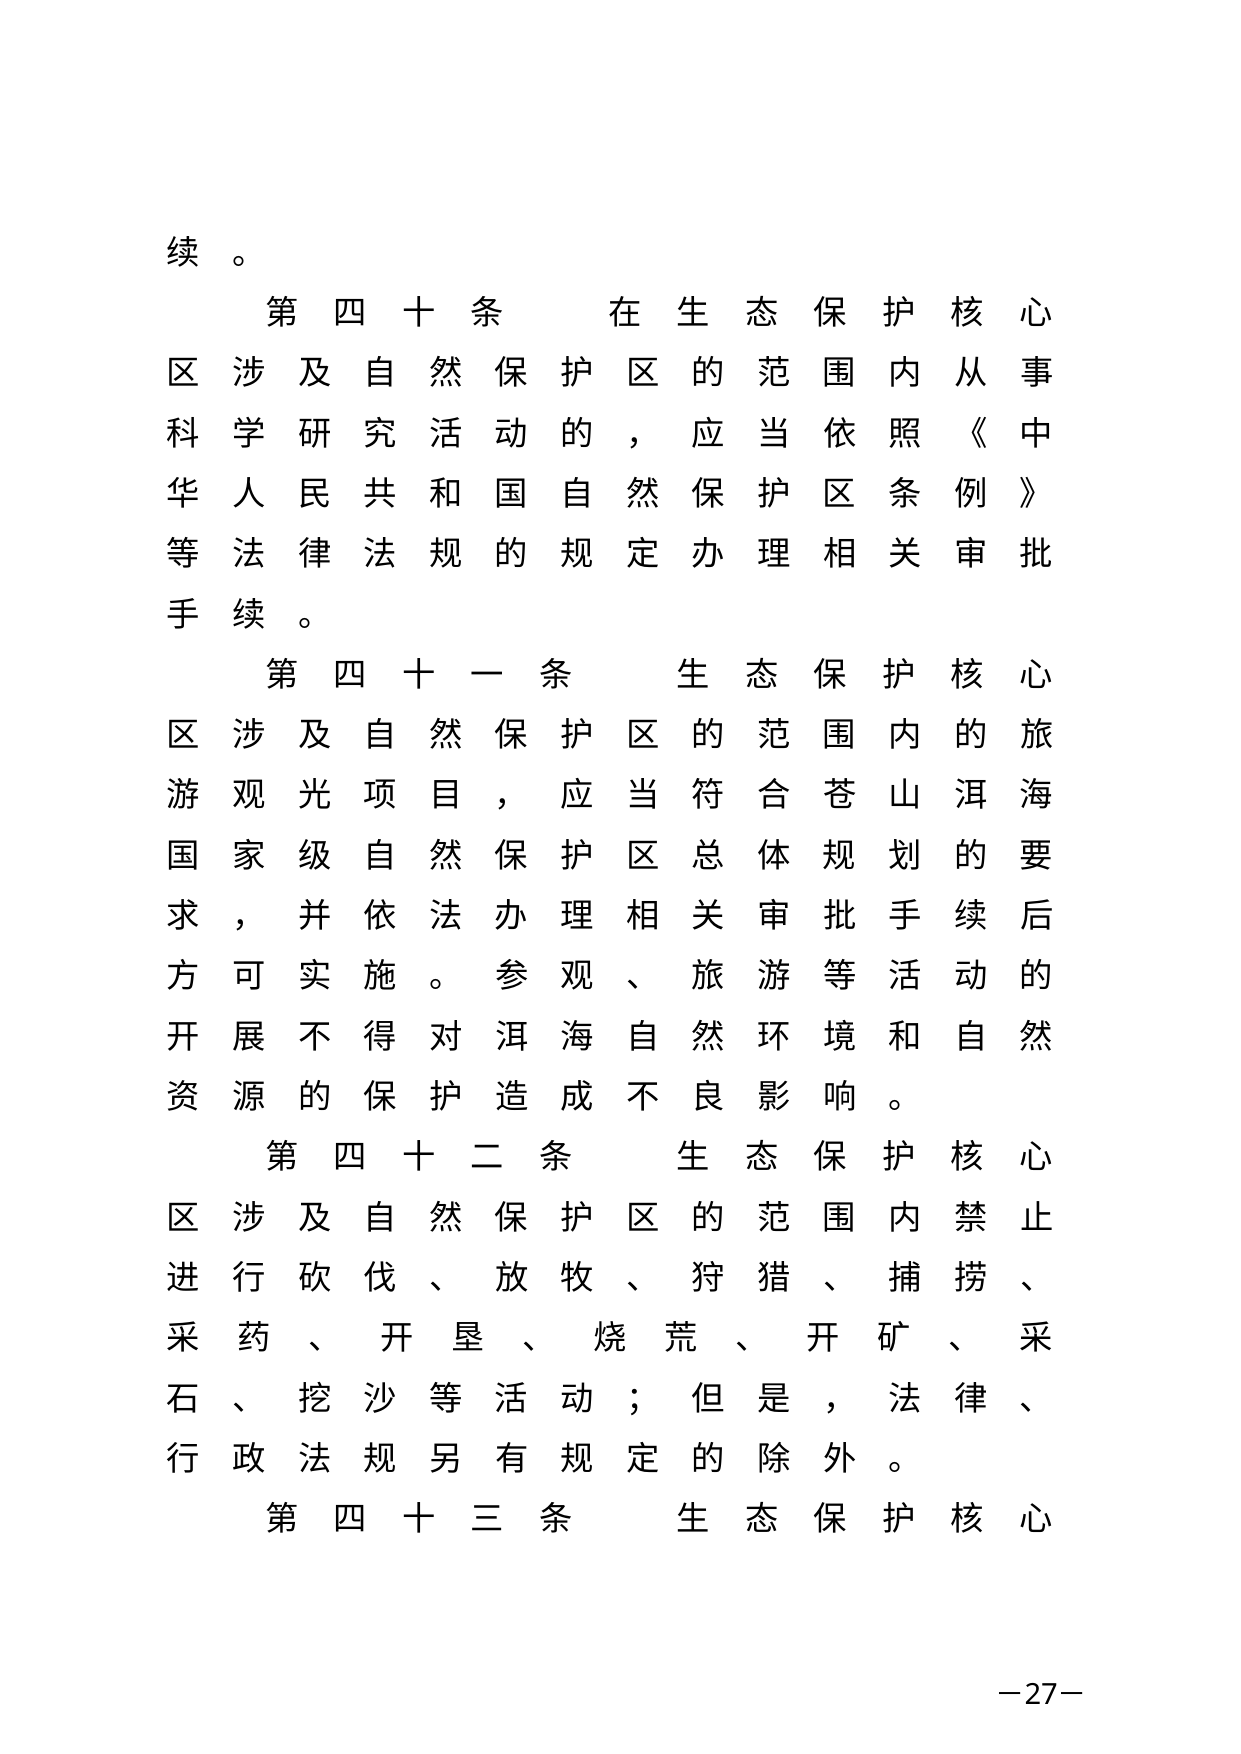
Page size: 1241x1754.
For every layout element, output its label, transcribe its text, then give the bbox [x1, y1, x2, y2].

text 第四十一条 生态保护核心区涉及自然保护区的范围内的旅游观光项目，应当符合苍山洱海国家级自然保护区总体规划的要求，并依法办理相关审批手续后方可实施。参观、旅游等活动的开展不得对洱海自然环境和自然资源的保护造成不良影响。 [167, 642, 1085, 1124]
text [167, 1486, 1085, 1546]
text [167, 219, 1085, 280]
text 第四十条 在生态保护核心区涉及自然保护区的范围内从事科学研究活动的，应当依照《中华人民共和国自然保护区条例》等法律法规的规定办理相关审批手续。 [167, 280, 1085, 642]
text 第四十二条 生态保护核心区涉及自然保护区的范围内禁止进行砍伐、放牧、狩猎、捕捞、采药、开垦、烧荒、开矿、采石、挖沙等活动；但是，法律、行政法规另有规定的除外。 [167, 1124, 1085, 1486]
